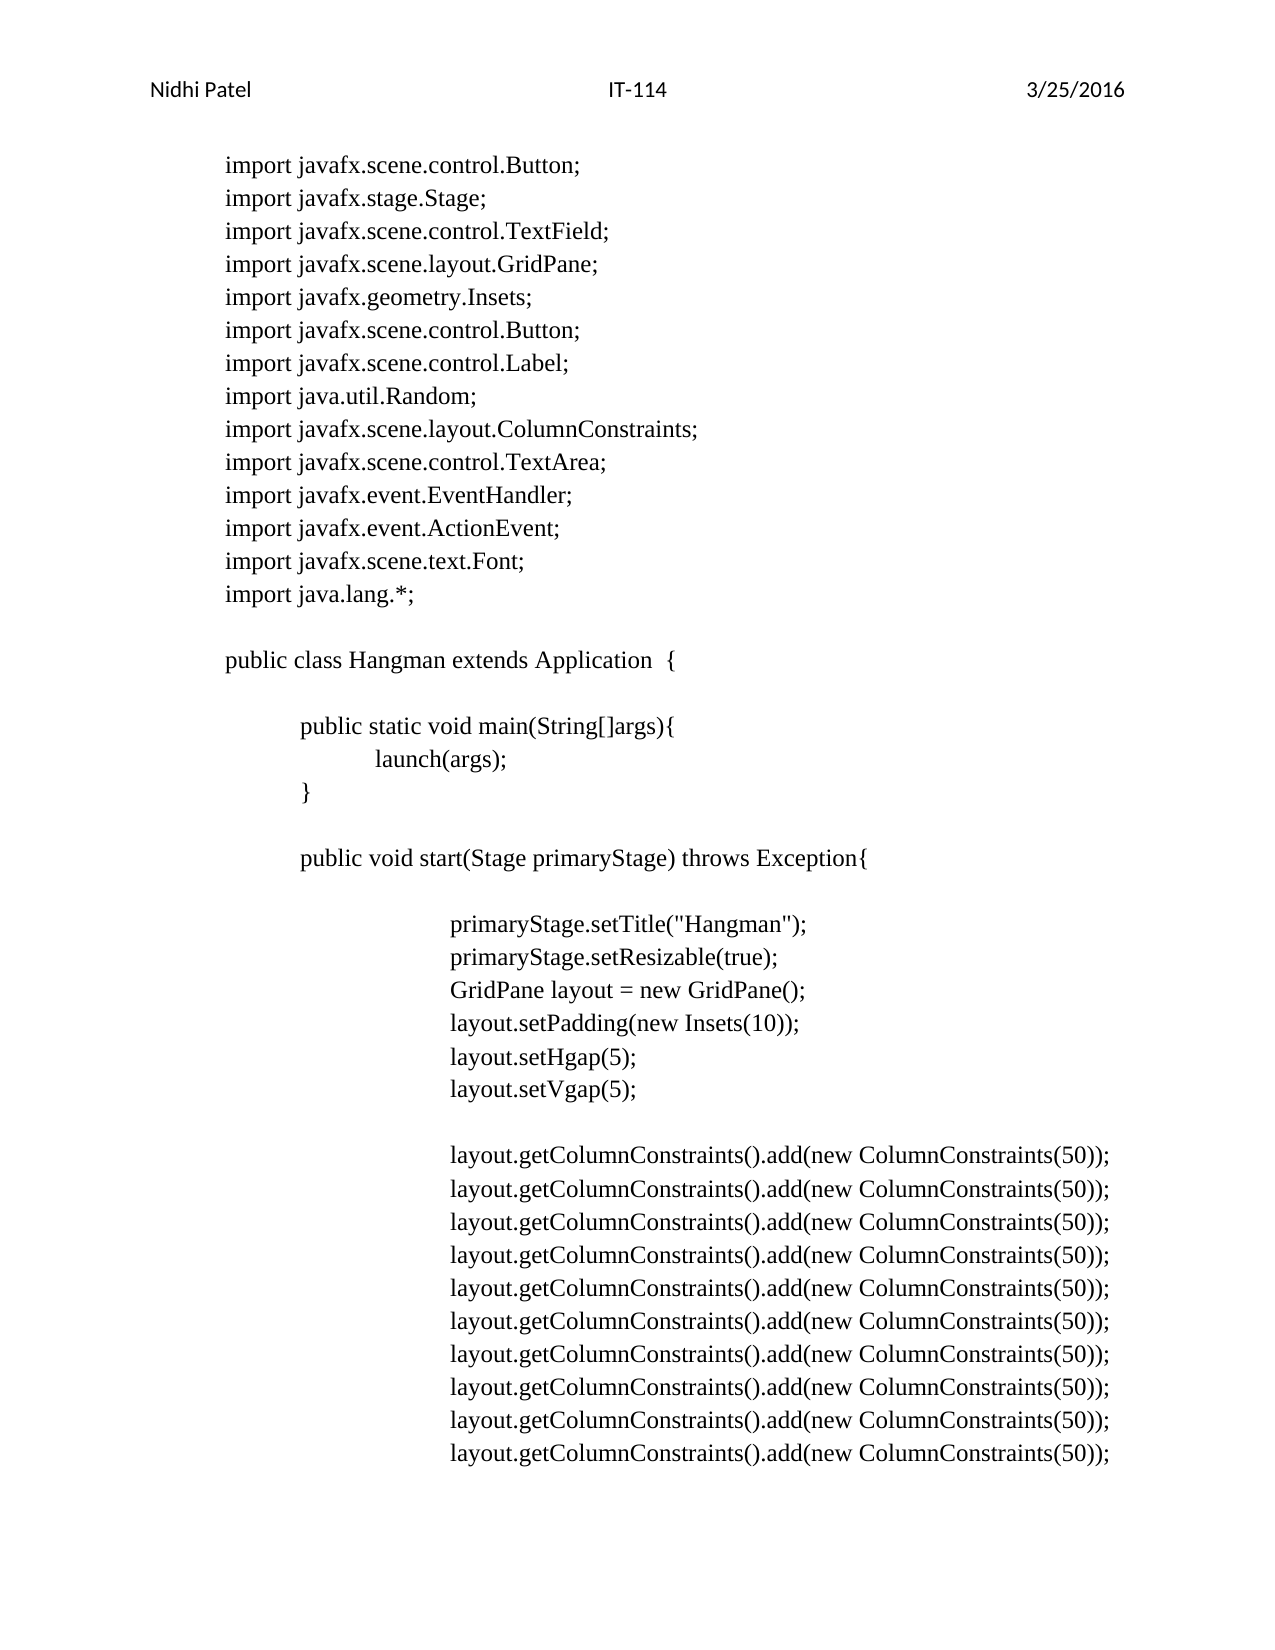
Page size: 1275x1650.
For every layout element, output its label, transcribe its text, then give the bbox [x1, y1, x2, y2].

list primaryStage.setTitle("Hangman"); [225, 909, 1125, 938]
list import javafx.event.EventHandler; [225, 480, 1125, 509]
list layout.getColumnConstraints().add(new ColumnConstraints(50)); [225, 1339, 1125, 1367]
list launch(args); [225, 744, 1125, 773]
list import javafx.stage.Stage; [225, 183, 1125, 212]
list layout.setVgap(5); [225, 1074, 1125, 1103]
list primaryStage.setResizable(true); [225, 942, 1125, 971]
list import javafx.scene.layout.ColumnConstraints; [225, 414, 1125, 443]
list layout.getColumnConstraints().add(new ColumnConstraints(50)); [225, 1306, 1125, 1334]
list layout.getColumnConstraints().add(new ColumnConstraints(50)); [225, 1438, 1125, 1467]
list import javafx.scene.layout.GridPane; [225, 249, 1125, 278]
list import java.lang.*; [225, 579, 1125, 608]
list layout.getColumnConstraints().add(new ColumnConstraints(50)); [225, 1141, 1125, 1169]
list layout.getColumnConstraints().add(new ColumnConstraints(50)); [225, 1273, 1125, 1301]
list } [225, 777, 1125, 806]
list public static void main(String[]args){ [225, 711, 1125, 740]
list layout.getColumnConstraints().add(new ColumnConstraints(50)); [225, 1372, 1125, 1401]
list layout.getColumnConstraints().add(new ColumnConstraints(50)); [225, 1405, 1125, 1433]
list import javafx.scene.text.Font; [225, 546, 1125, 575]
list import javafx.scene.control.TextArea; [225, 447, 1125, 476]
list layout.getColumnConstraints().add(new ColumnConstraints(50)); [225, 1240, 1125, 1268]
list import javafx.event.ActionEvent; [225, 513, 1125, 542]
list import javafx.scene.control.Label; [225, 348, 1125, 377]
list import java.util.Random; [225, 381, 1125, 410]
list import javafx.geometry.Insets; [225, 282, 1125, 311]
list import javafx.scene.control.TextField; [225, 216, 1125, 245]
list layout.setPadding(new Insets(10)); [225, 1008, 1125, 1037]
list GridPane layout = new GridPane(); [225, 976, 1125, 1004]
list import javafx.scene.control.Button; [225, 150, 1125, 179]
list public void start(Stage primaryStage) throws Exception{ [225, 843, 1125, 872]
list layout.getColumnConstraints().add(new ColumnConstraints(50)); [225, 1174, 1125, 1202]
list layout.setHgap(5); [225, 1042, 1125, 1070]
list layout.getColumnConstraints().add(new ColumnConstraints(50)); [225, 1207, 1125, 1235]
list public class Hangman extends Application { [225, 645, 1125, 674]
list import javafx.scene.control.Button; [225, 315, 1125, 344]
